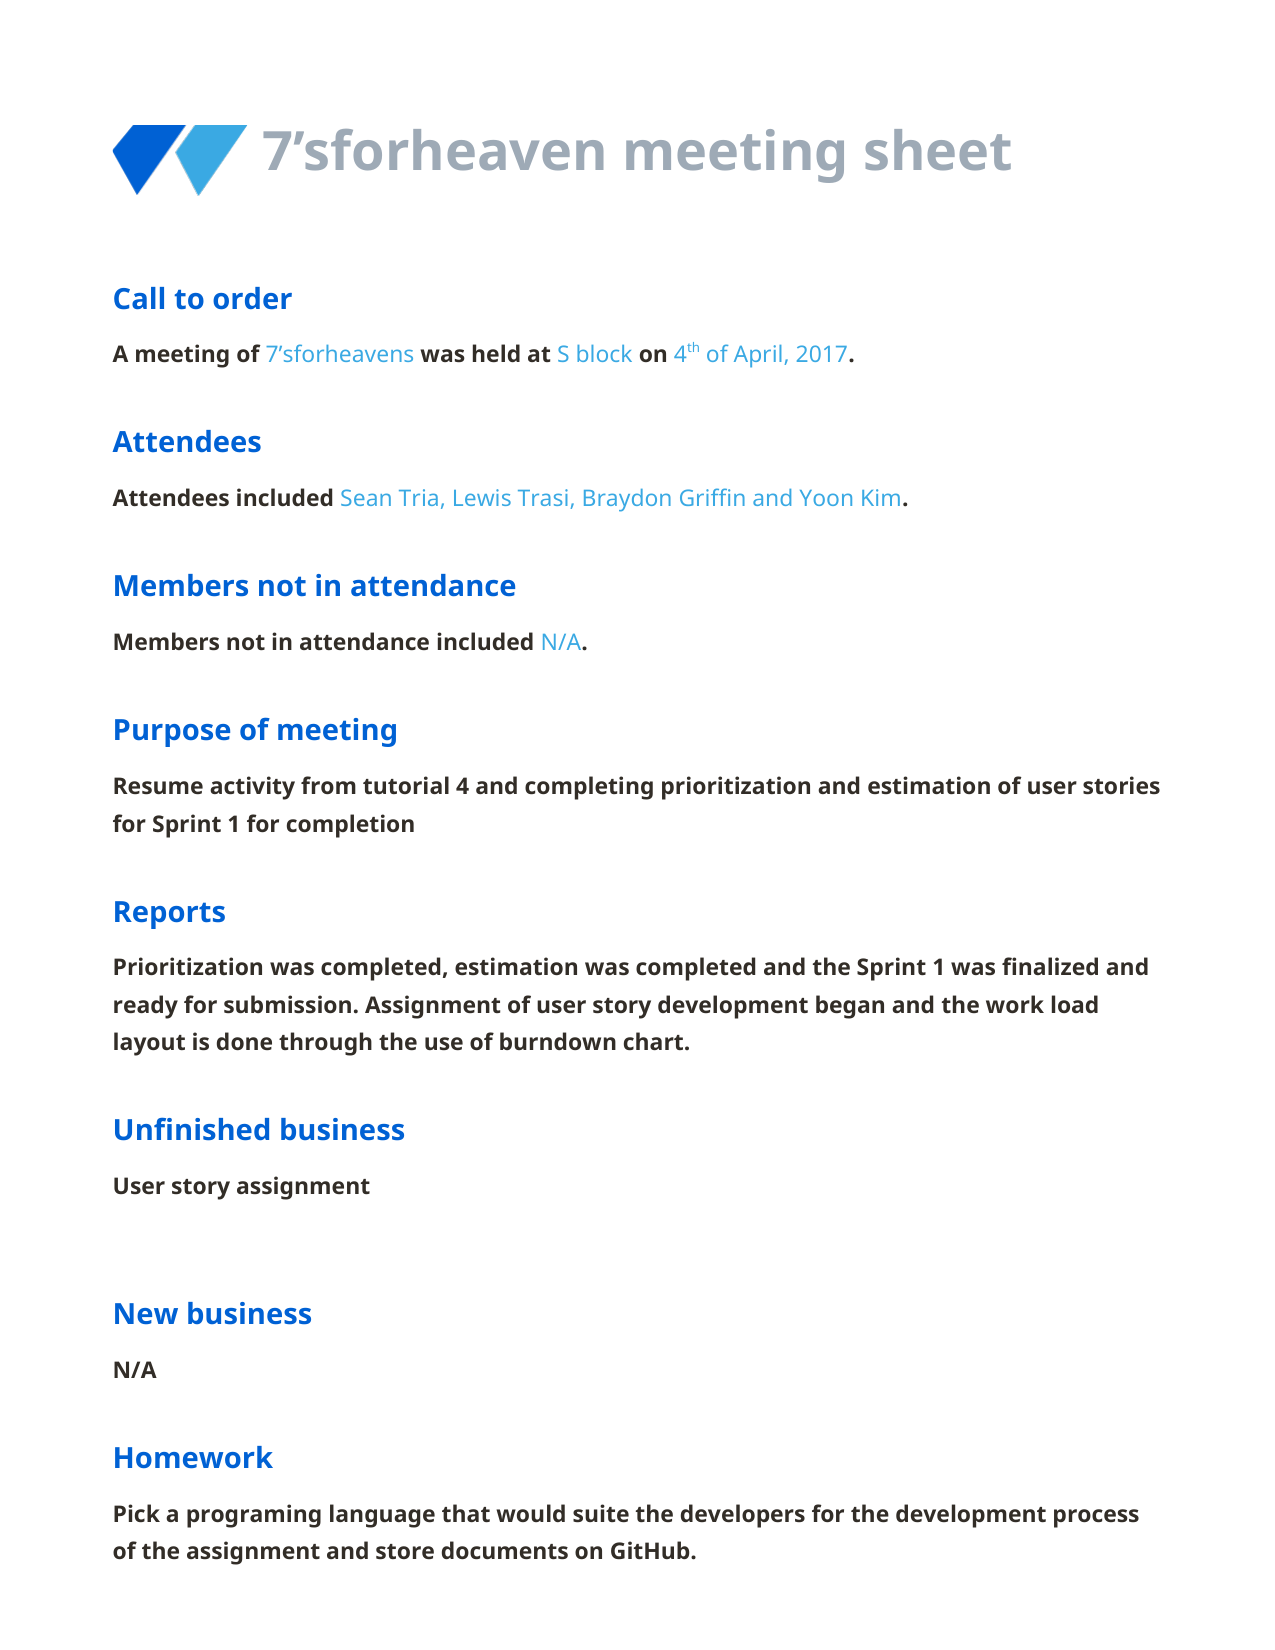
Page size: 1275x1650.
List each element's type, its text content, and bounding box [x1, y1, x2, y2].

picture [112, 125, 248, 196]
subtitle Call to order [112, 278, 1162, 318]
subtitle Homework [112, 1437, 1162, 1477]
table_header [113, 113, 262, 232]
text Pick a programing language that would suite the developers for the development process of the assignment and store documents on GitHub. [112, 1498, 1162, 1566]
text Attendees included Sean Tria, Lewis Trasi, Braydon Griffin and Yoon Kim. [112, 482, 1162, 513]
text Resume activity from tutorial 4 and completing prioritization and estimation of user stories for Sprint 1 for completion [112, 770, 1162, 839]
text Members not in attendance included N/A. [112, 626, 1162, 657]
subtitle Attendees [112, 422, 1162, 461]
subtitle Members not in attendance [112, 566, 1162, 605]
text User story assignment [112, 1170, 1162, 1201]
table_header 7’sforheaven meeting sheet [263, 113, 1161, 232]
subtitle Reports [112, 891, 1162, 931]
subtitle Purpose of meeting [112, 709, 1162, 749]
subtitle New business [112, 1293, 1162, 1333]
text Prioritization was completed, estimation was completed and the Sprint 1 was finalized and ready for submission. Assignment of user story development began and the work load layout is done through the use of burndown chart. [112, 951, 1162, 1058]
subtitle Unfinished business [112, 1110, 1162, 1149]
text A meeting of 7’sforheavens was held at S block on 4th of April, 2017. [112, 338, 1162, 370]
text N/A [112, 1354, 1162, 1385]
